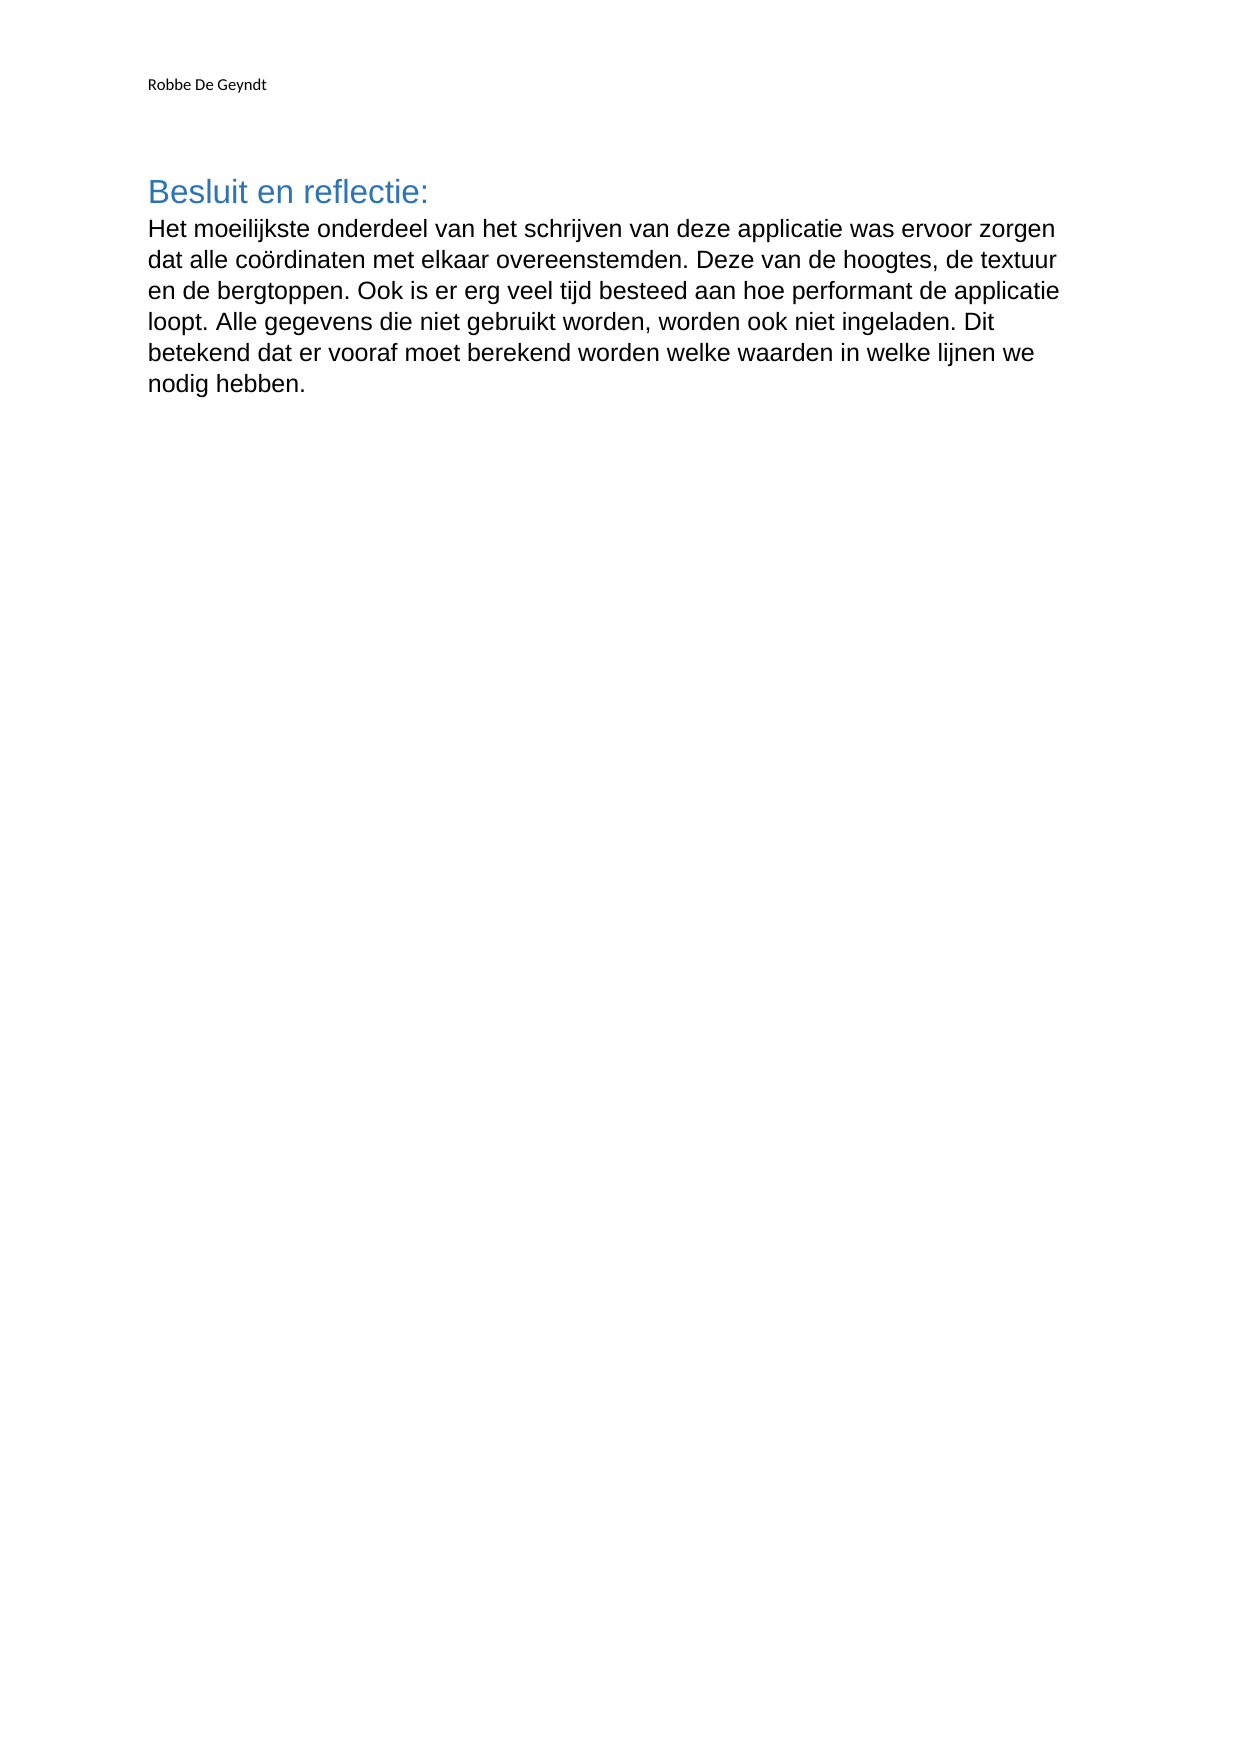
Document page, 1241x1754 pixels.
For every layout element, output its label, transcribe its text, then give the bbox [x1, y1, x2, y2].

text Het moeilijkste onderdeel van het schrijven van deze applicatie was ervoor zorgen dat alle coördinaten met elkaar overeenstemden. Deze van de hoogtes, de textuur en de bergtoppen. Ook is er erg veel tijd besteed aan hoe performant de applicatie loopt. Alle gegevens die niet gebruikt worden, worden ook niet ingeladen. Dit betekend dat er vooraf moet berekend worden welke waarden in welke lijnen we nodig hebben. [148, 214, 1093, 398]
subtitle Besluit en reflectie: [148, 173, 1093, 211]
